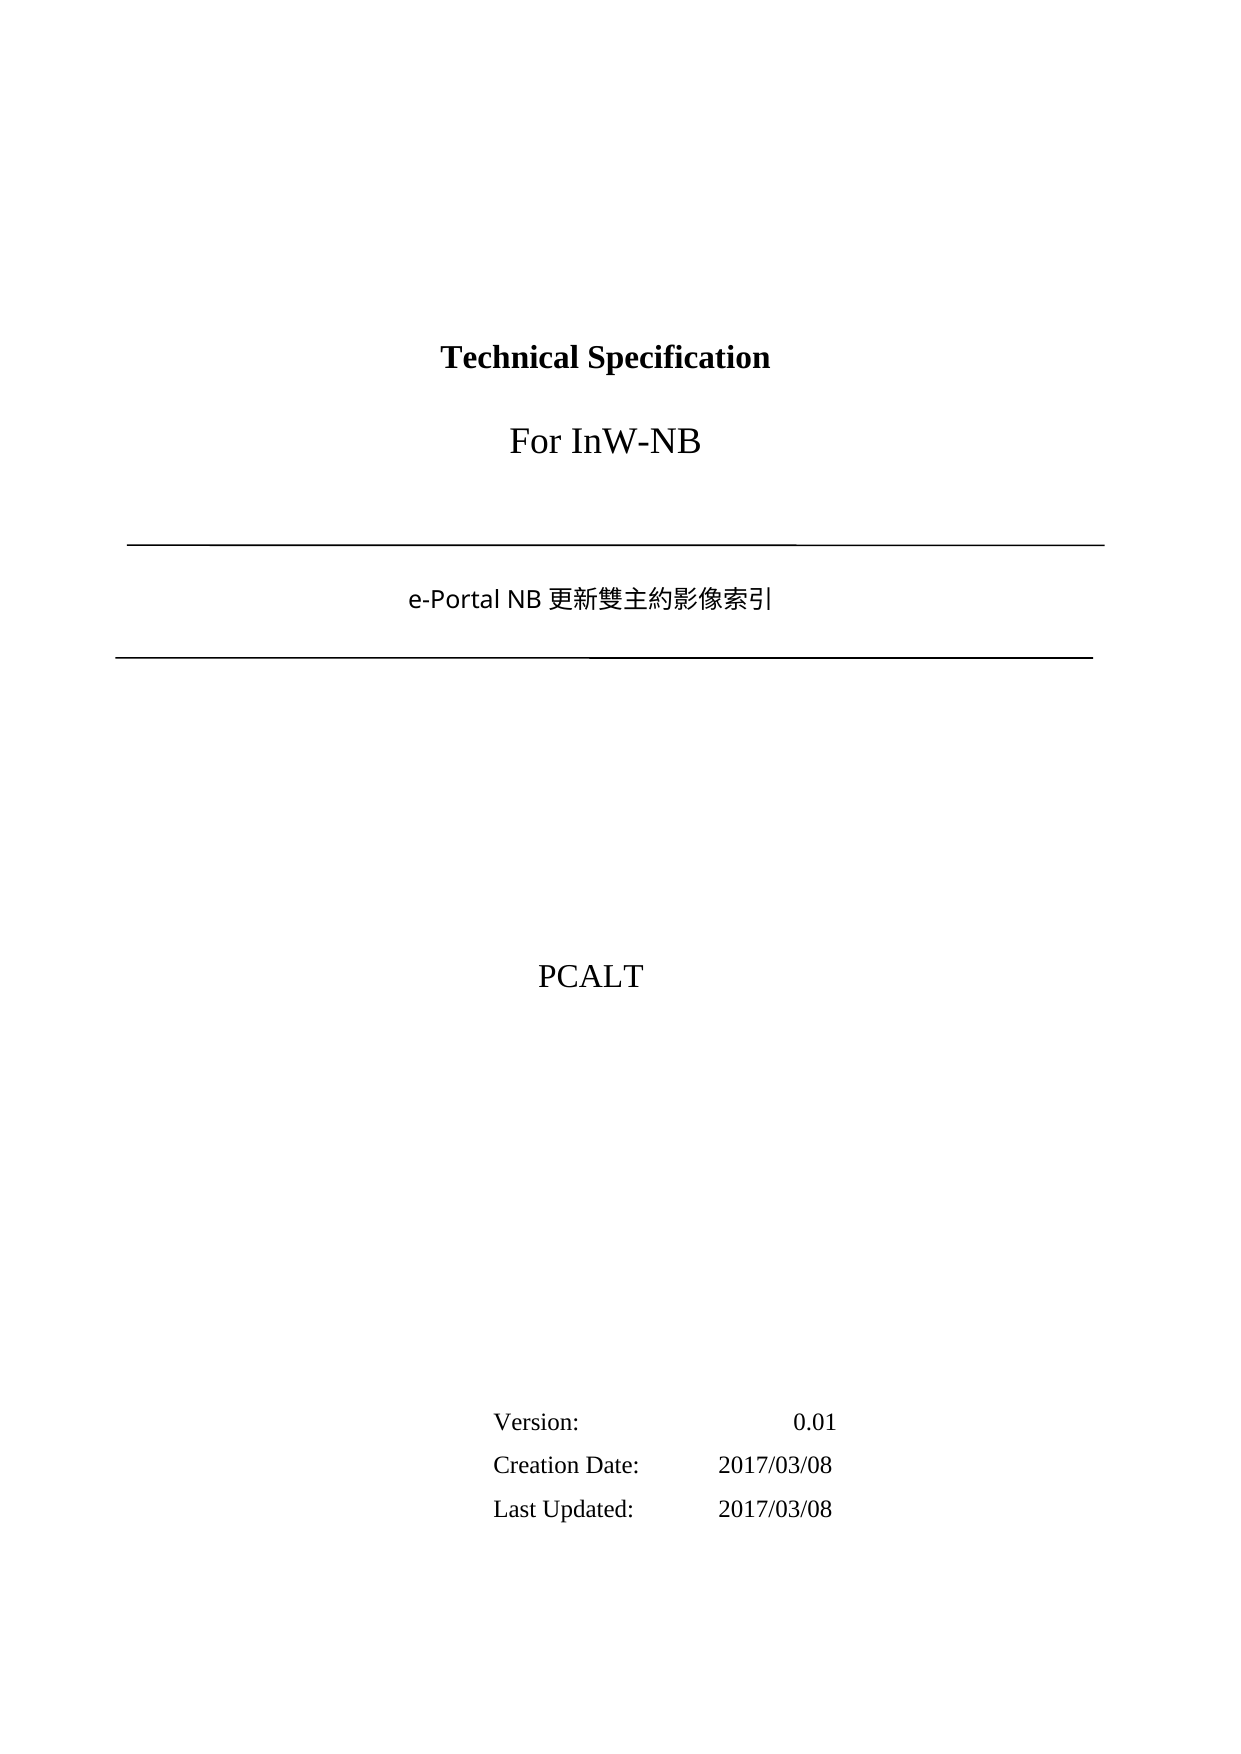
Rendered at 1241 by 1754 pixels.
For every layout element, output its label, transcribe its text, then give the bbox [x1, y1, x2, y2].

text Creation Date: 2017/03/08 [493, 1451, 1063, 1479]
text Last Updated: 2017/03/08 [418, 1494, 1063, 1522]
title PCALT [118, 957, 1063, 995]
text e-Portal NB 更新雙主約影像索引 [118, 579, 1063, 616]
text Version: 0.01 [418, 1407, 1063, 1436]
text For InW-NB [148, 418, 1063, 462]
text Technical Specification [148, 337, 1063, 375]
